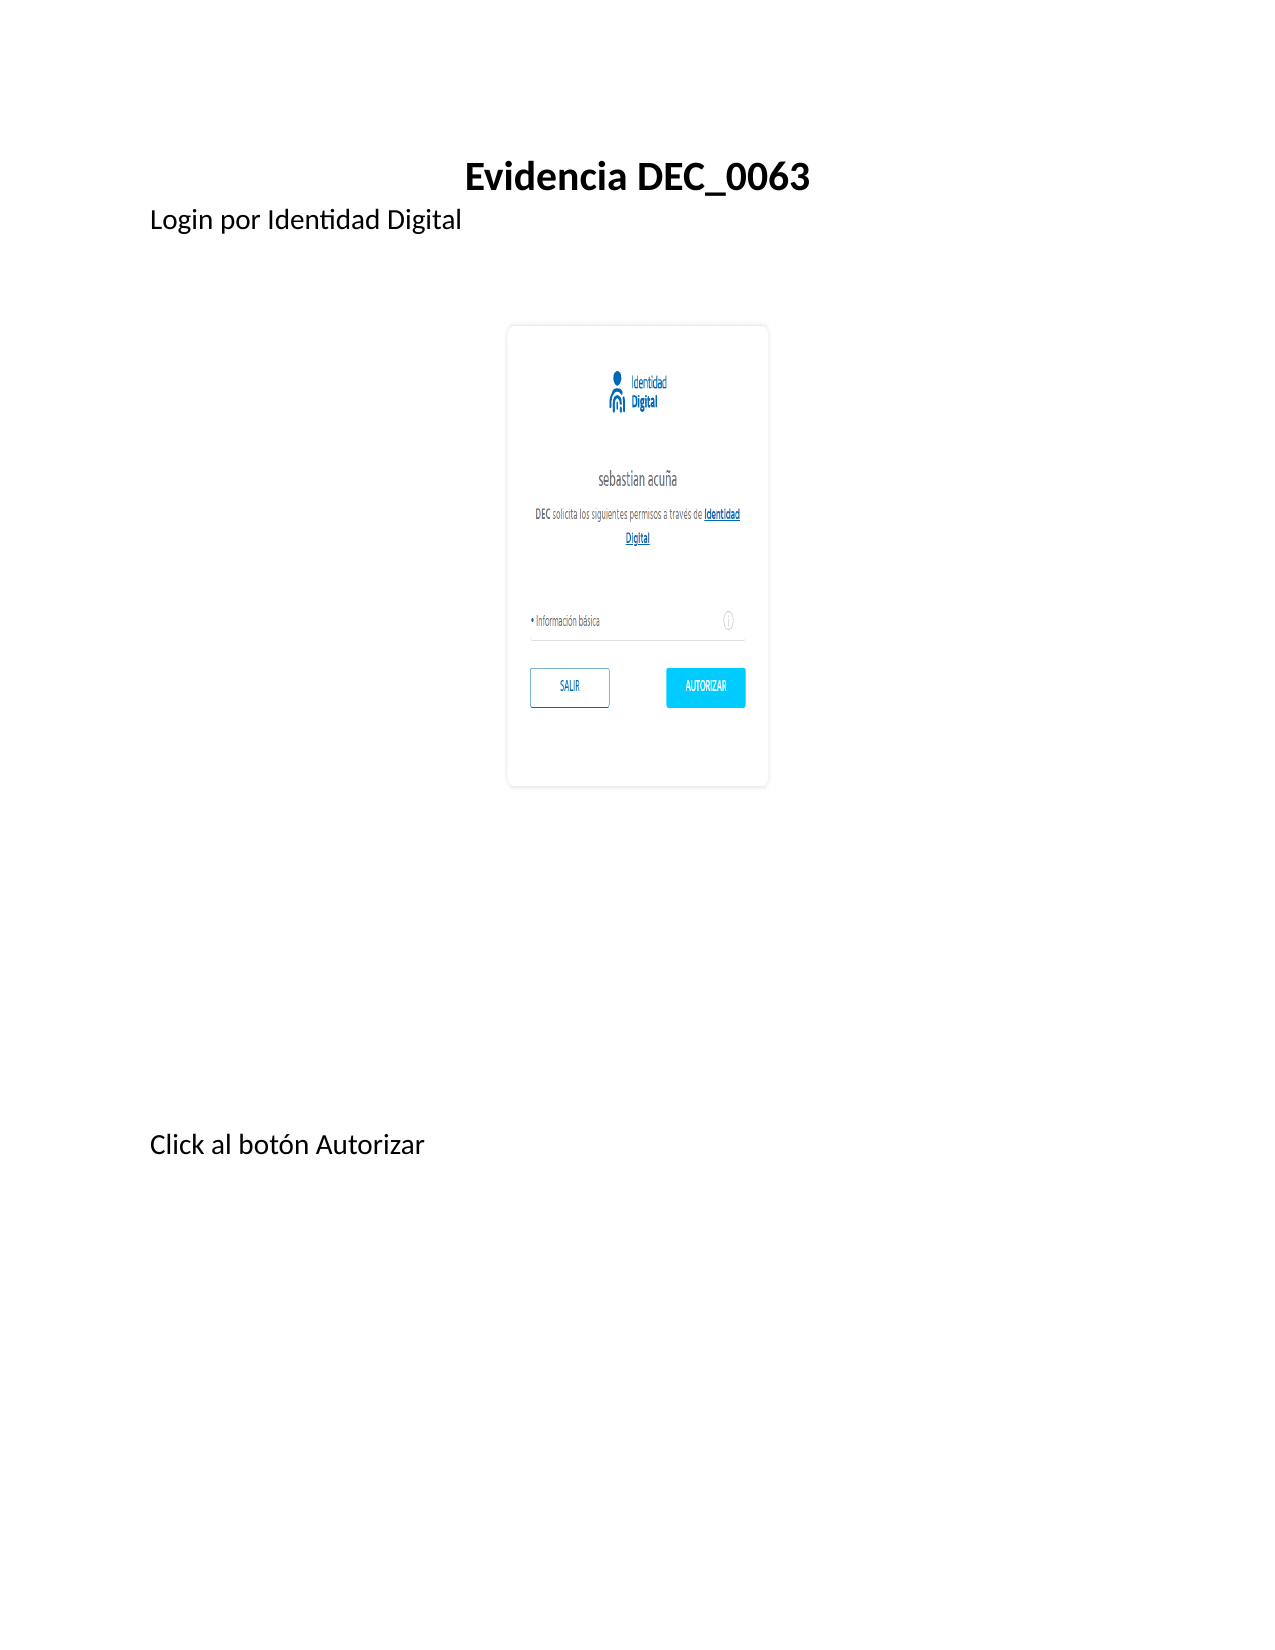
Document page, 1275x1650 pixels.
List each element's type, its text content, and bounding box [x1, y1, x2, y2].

text Click al botón Autorizar [150, 1148, 1125, 1188]
picture [220, 314, 1055, 1148]
text Login por Identidad Digital [150, 207, 1125, 246]
text Evidencia DEC_0063 [150, 150, 1125, 207]
